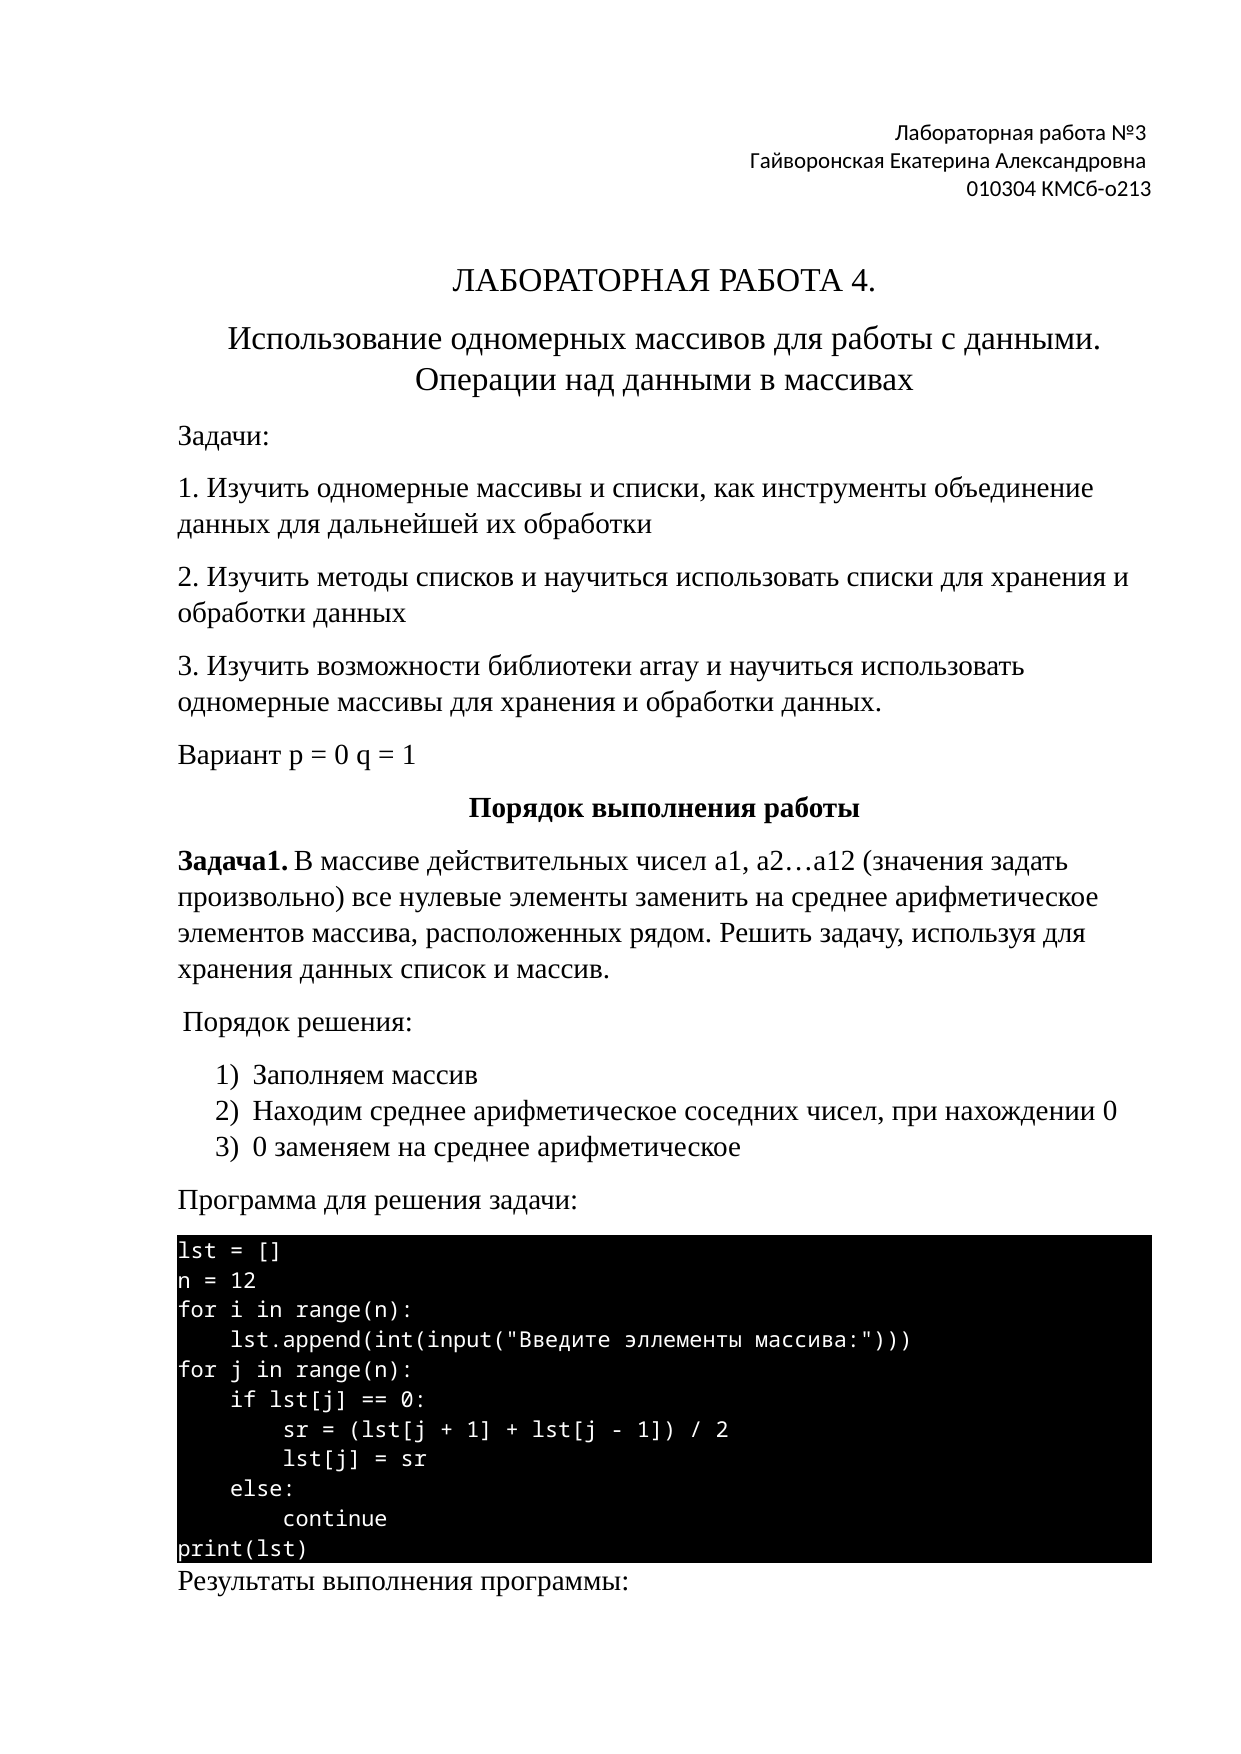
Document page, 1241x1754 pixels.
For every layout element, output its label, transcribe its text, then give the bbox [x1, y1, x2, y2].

text for i in range(n): [177, 1294, 1152, 1324]
text ЛАБОРАТОРНАЯ РАБОТА 4. [177, 260, 1152, 298]
text 2. Изучить методы списков и научиться использовать списки для хранения и обработки данных [177, 559, 1152, 629]
text else: [177, 1473, 1152, 1503]
list Находим среднее арифметическое соседних чисел, при нахождении 0 [215, 1093, 1152, 1127]
text for j in range(n): [177, 1354, 1152, 1384]
list 0 заменяем на среднее арифметическое [215, 1129, 1152, 1163]
text n = 12 [177, 1265, 1152, 1294]
text print(lst) [177, 1533, 1152, 1563]
text lst = [] [177, 1235, 1152, 1265]
text Задачи: [177, 418, 1152, 451]
text lst.append(int(input("Введите эллементы массива:"))) [177, 1324, 1152, 1354]
text 1. Изучить одномерные массивы и списки, как инструменты объединение данных для дальнейшей их обработки [177, 470, 1152, 540]
text Программа для решения задачи: [177, 1182, 1152, 1216]
text if lst[j] == 0: [177, 1384, 1152, 1414]
text Порядок решения: [177, 1004, 1152, 1038]
text continue [177, 1503, 1152, 1533]
text Задача1. В массиве действительных чисел a1, a2…a12 (значения задать произвольно) все нулевые элементы заменить на среднее арифметическое элементов массива, расположенных рядом. Решить задачу, используя для хранения данных список и массив. [177, 843, 1152, 985]
text sr = (lst[j + 1] + lst[j - 1]) / 2 [177, 1414, 1152, 1443]
text lst[j] = sr [177, 1443, 1152, 1473]
text Лабораторная работа №3 Гайворонская Екатерина Александровна 010304 КМСб-о213 [177, 118, 1152, 202]
text Использование одномерных массивов для работы с данными. Операции над данными в массивах [177, 318, 1152, 398]
text Вариант p = 0 q = 1 [177, 737, 1152, 771]
text Результаты выполнения программы: [177, 1563, 1152, 1596]
text Порядок выполнения работы [177, 790, 1152, 824]
list Заполняем массив [215, 1057, 1152, 1091]
text 3. Изучить возможности библиотеки array и научиться использовать одномерные массивы для хранения и обработки данных. [177, 648, 1152, 718]
